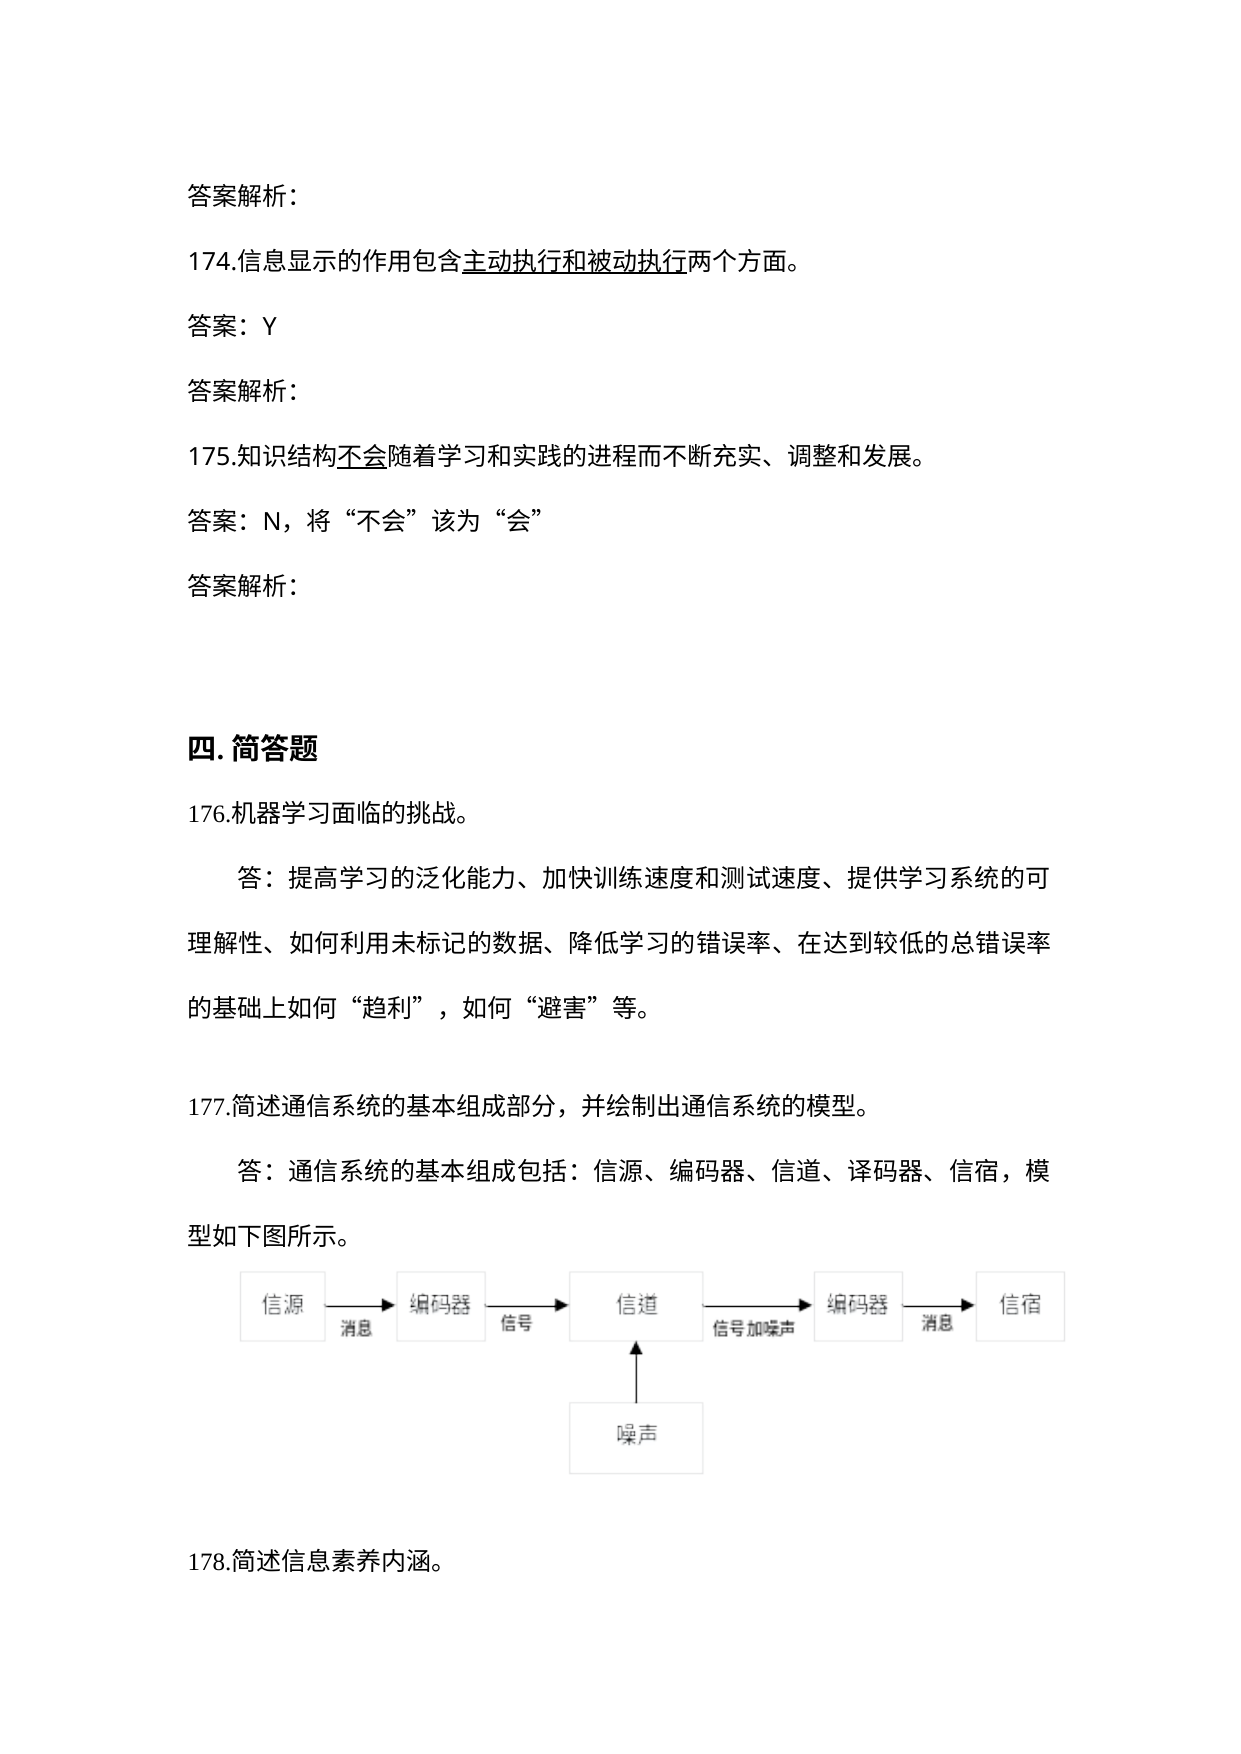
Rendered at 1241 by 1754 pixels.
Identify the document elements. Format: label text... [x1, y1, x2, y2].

text 答：提高学习的泛化能力、加快训练速度和测试速度、提供学习系统的可理解性、如何利用未标记的数据、降低学习的错误率、在达到较低的总错误率的基础上如何“趋利”，如何“避害”等。 [187, 844, 1053, 1039]
text 答案解析： [187, 552, 1053, 617]
text 答案解析： [187, 357, 1053, 422]
list 177.简述通信系统的基本组成部分，并绘制出通信系统的模型。 [187, 1072, 1053, 1137]
text 答案解析： [187, 162, 1053, 227]
text 175.知识结构不会随着学习和实践的进程而不断充实、调整和发展。 [187, 422, 1053, 487]
list 176.机器学习面临的挑战。 [187, 779, 1053, 844]
text 答案：N，将“不会”该为“会” [187, 487, 1053, 552]
text 答：通信系统的基本组成包括：信源、编码器、信道、译码器、信宿，模型如下图所示。 [187, 1137, 1053, 1267]
list 178.简述信息素养内涵。 [187, 1527, 1053, 1592]
text 174.信息显示的作用包含主动执行和被动执行两个方面。 [187, 227, 1053, 292]
list 简答题 [187, 714, 1053, 779]
text 答案：Y [187, 292, 1053, 357]
